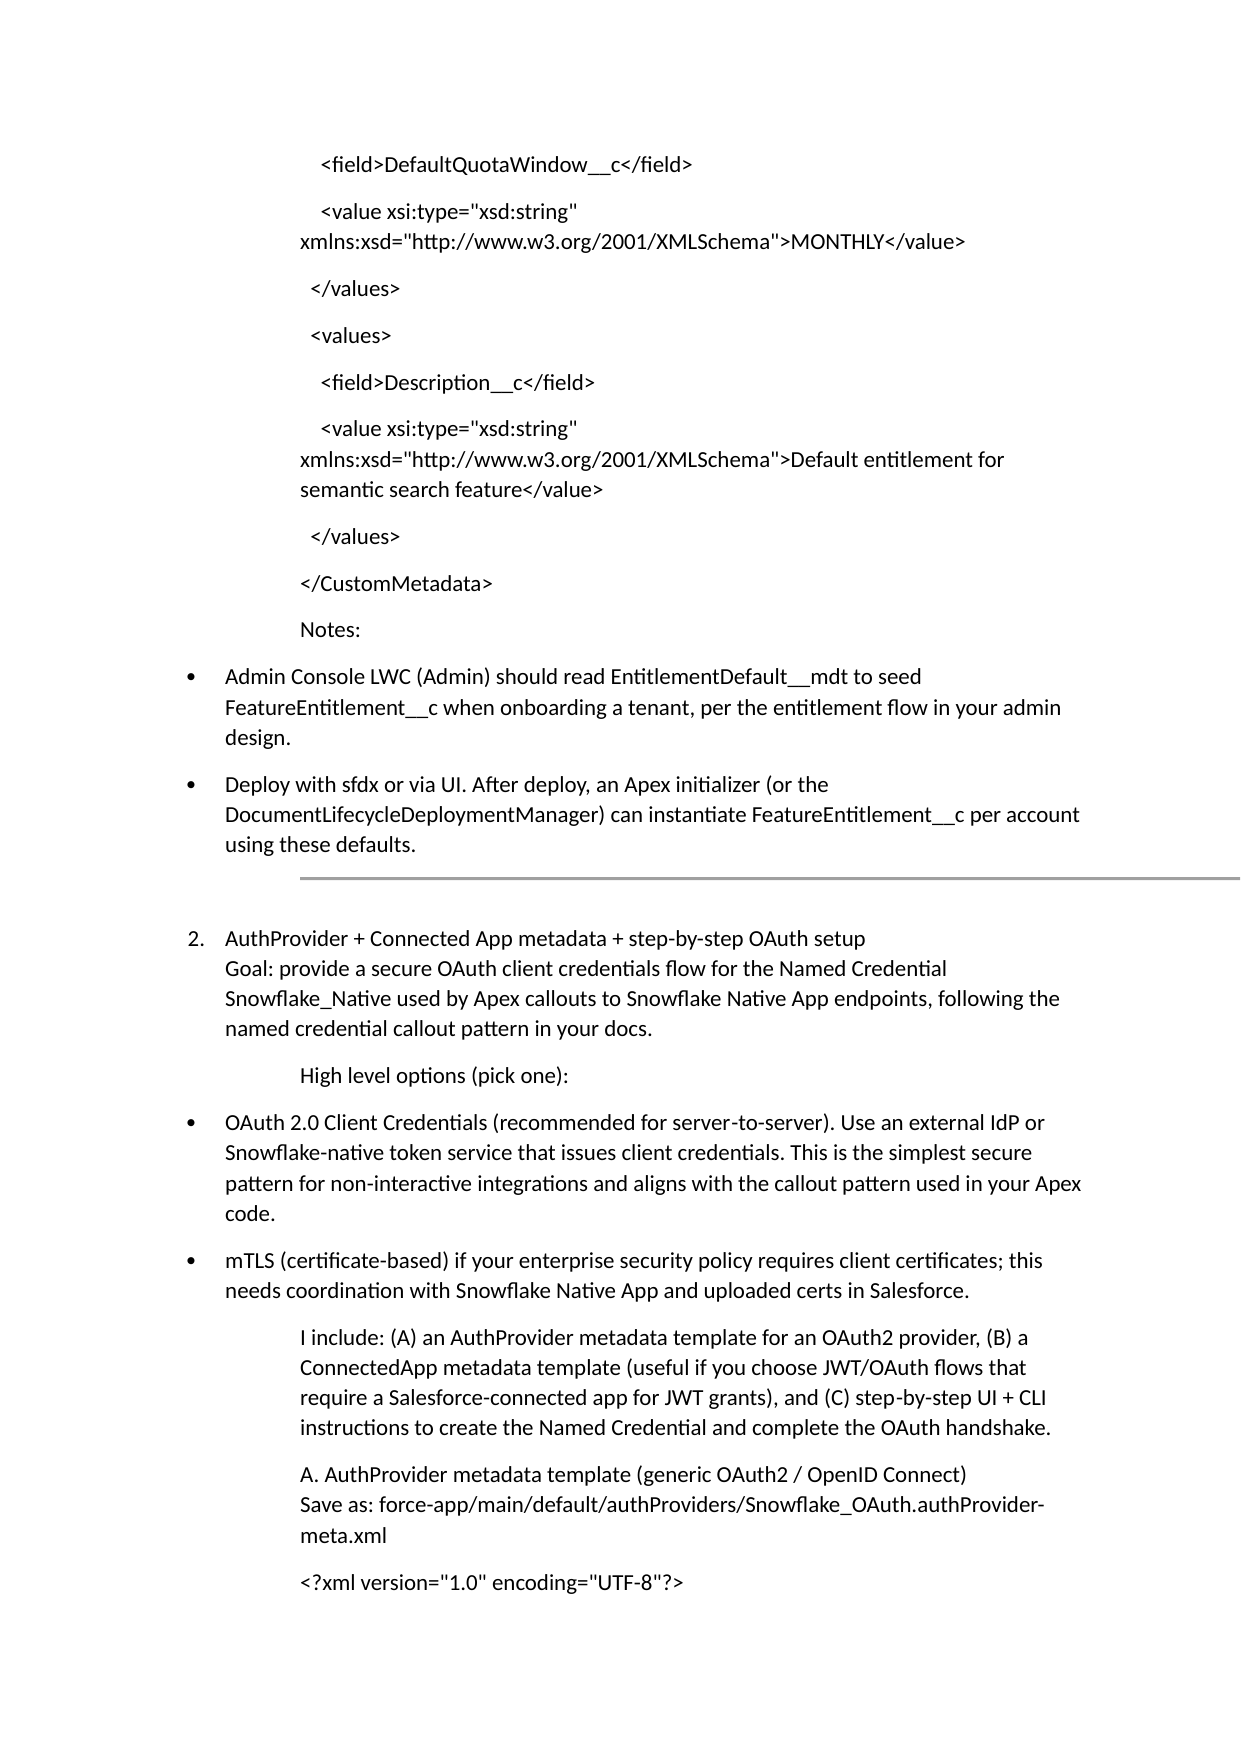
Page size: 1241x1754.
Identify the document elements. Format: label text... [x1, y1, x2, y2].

text </values> [300, 274, 1090, 302]
text High level options (pick one): [300, 1061, 1090, 1089]
text A. AuthProvider metadata template (generic OAuth2 / OpenID Connect) Save as: force-app/main/default/authProviders/Snowflake_OAuth.authProvider-meta.xml [300, 1460, 1090, 1549]
text <?xml version="1.0" encoding="UTF-8"?> [300, 1568, 1090, 1596]
list OAuth 2.0 Client Credentials (recommended for server-to-server). Use an external IdP or Snowflake-native token service that issues client credentials. This is the simplest secure pattern for non-interactive integrations and aligns with the callout pattern used in your Apex code. [187, 1108, 1090, 1227]
text <field>Description__c</field> [300, 368, 1090, 396]
text <value xsi:type="xsd:string" xmlns:xsd="http://www.w3.org/2001/XMLSchema">Default entitlement for semantic search feature</value> [300, 414, 1090, 503]
text Notes: [300, 616, 1090, 644]
text </CustomMetadata> [300, 569, 1090, 597]
list mTLS (certificate-based) if your enterprise security policy requires client certificates; this needs coordination with Snowflake Native App and uploaded certs in Salesforce. [187, 1246, 1090, 1304]
list AuthProvider + Connected App metadata + step-by-step OAuth setup Goal: provide a secure OAuth client credentials flow for the Named Credential Snowflake_Native used by Apex callouts to Snowflake Native App endpoints, following the named credential callout pattern in your docs. [187, 924, 1090, 1043]
list Deploy with sfdx or via UI. After deploy, an Apex initializer (or the DocumentLifecycleDeploymentManager) can instantiate FeatureEntitlement__c per account using these defaults. [187, 770, 1090, 858]
text <field>DefaultQuotaWindow__c</field> [300, 150, 1090, 178]
text <value xsi:type="xsd:string" xmlns:xsd="http://www.w3.org/2001/XMLSchema">MONTHLY</value> [300, 197, 1090, 255]
list Admin Console LWC (Admin) should read EntitlementDefault__mdt to seed FeatureEntitlement__c when onboarding a tenant, per the entitlement flow in your admin design. [187, 662, 1090, 751]
text <values> [300, 321, 1090, 349]
text I include: (A) an AuthProvider metadata template for an OAuth2 provider, (B) a ConnectedApp metadata template (useful if you choose JWT/OAuth flows that require a Salesforce-connected app for JWT grants), and (C) step-by-step UI + CLI instructions to create the Named Credential and complete the OAuth handshake. [300, 1323, 1090, 1442]
text </values> [300, 522, 1090, 550]
